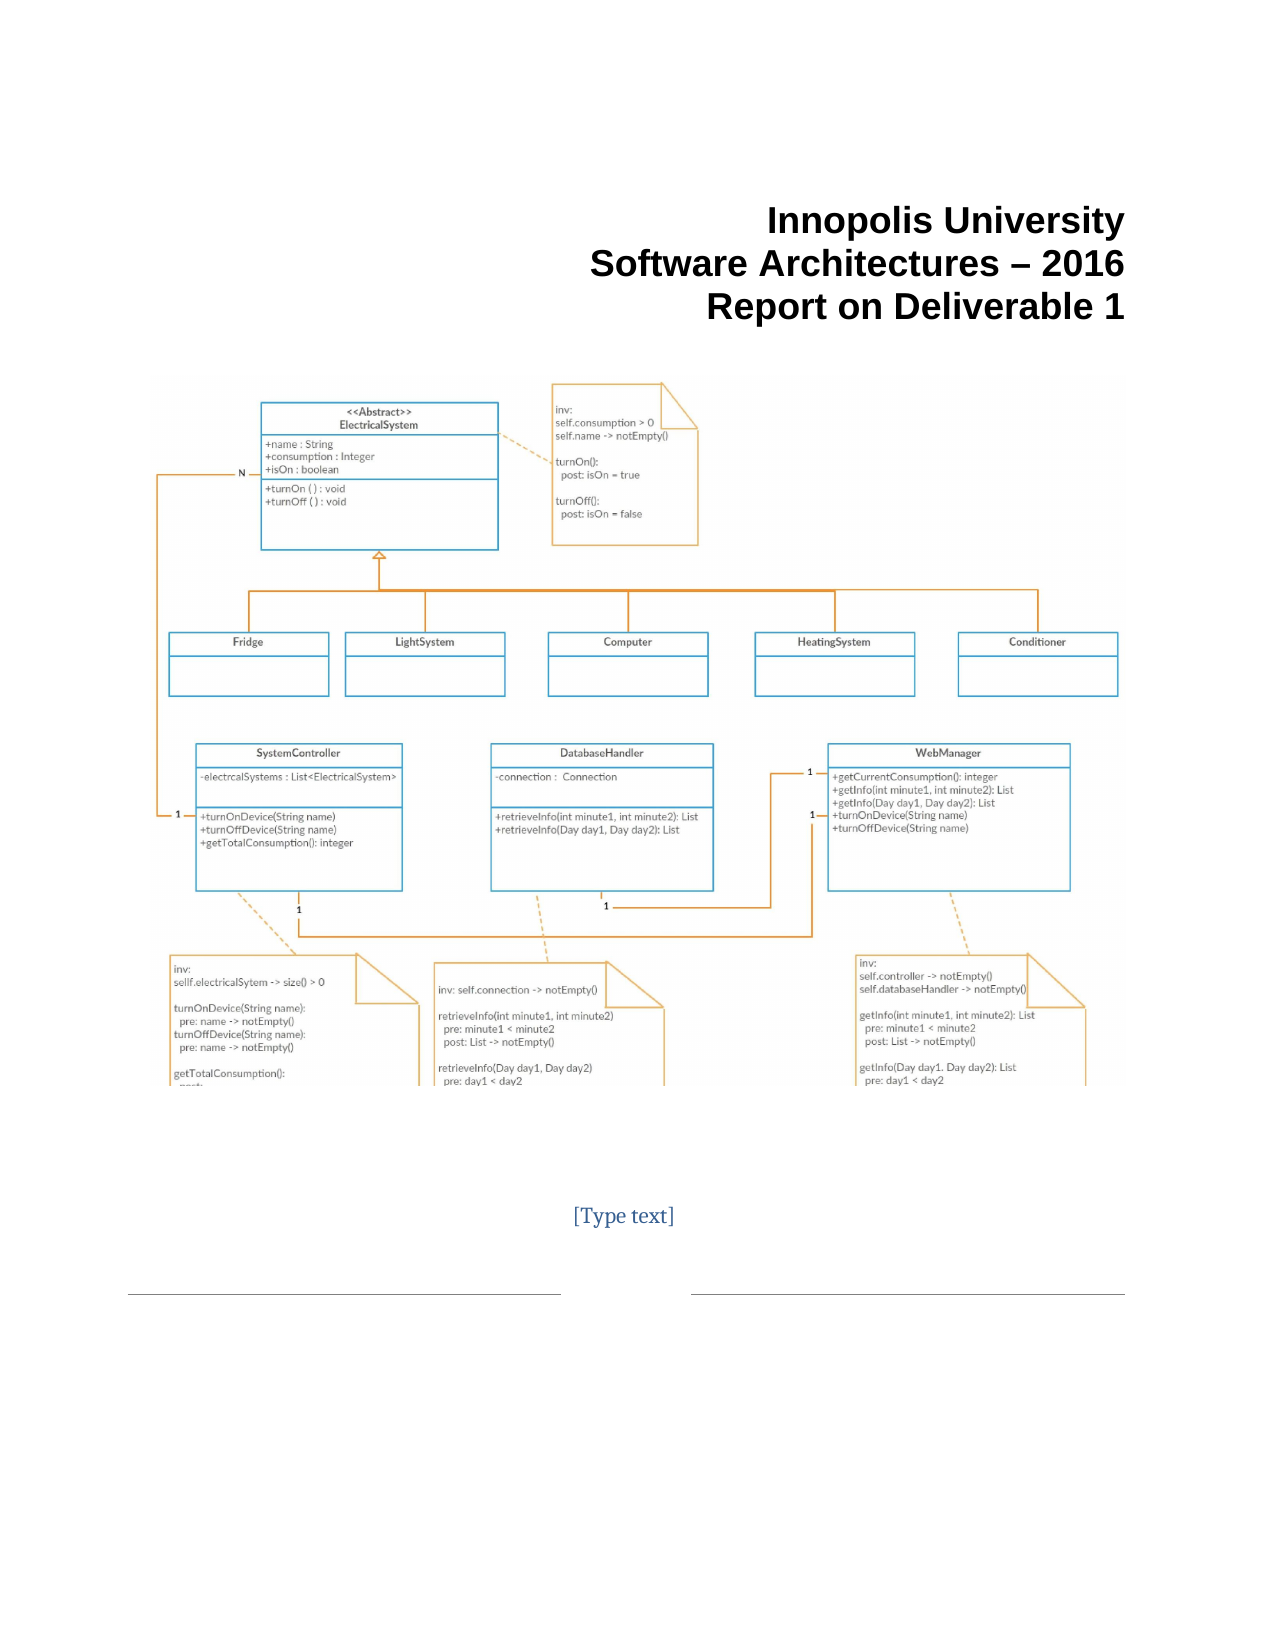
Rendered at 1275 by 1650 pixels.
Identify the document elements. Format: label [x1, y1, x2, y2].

picture [150, 375, 1125, 1086]
